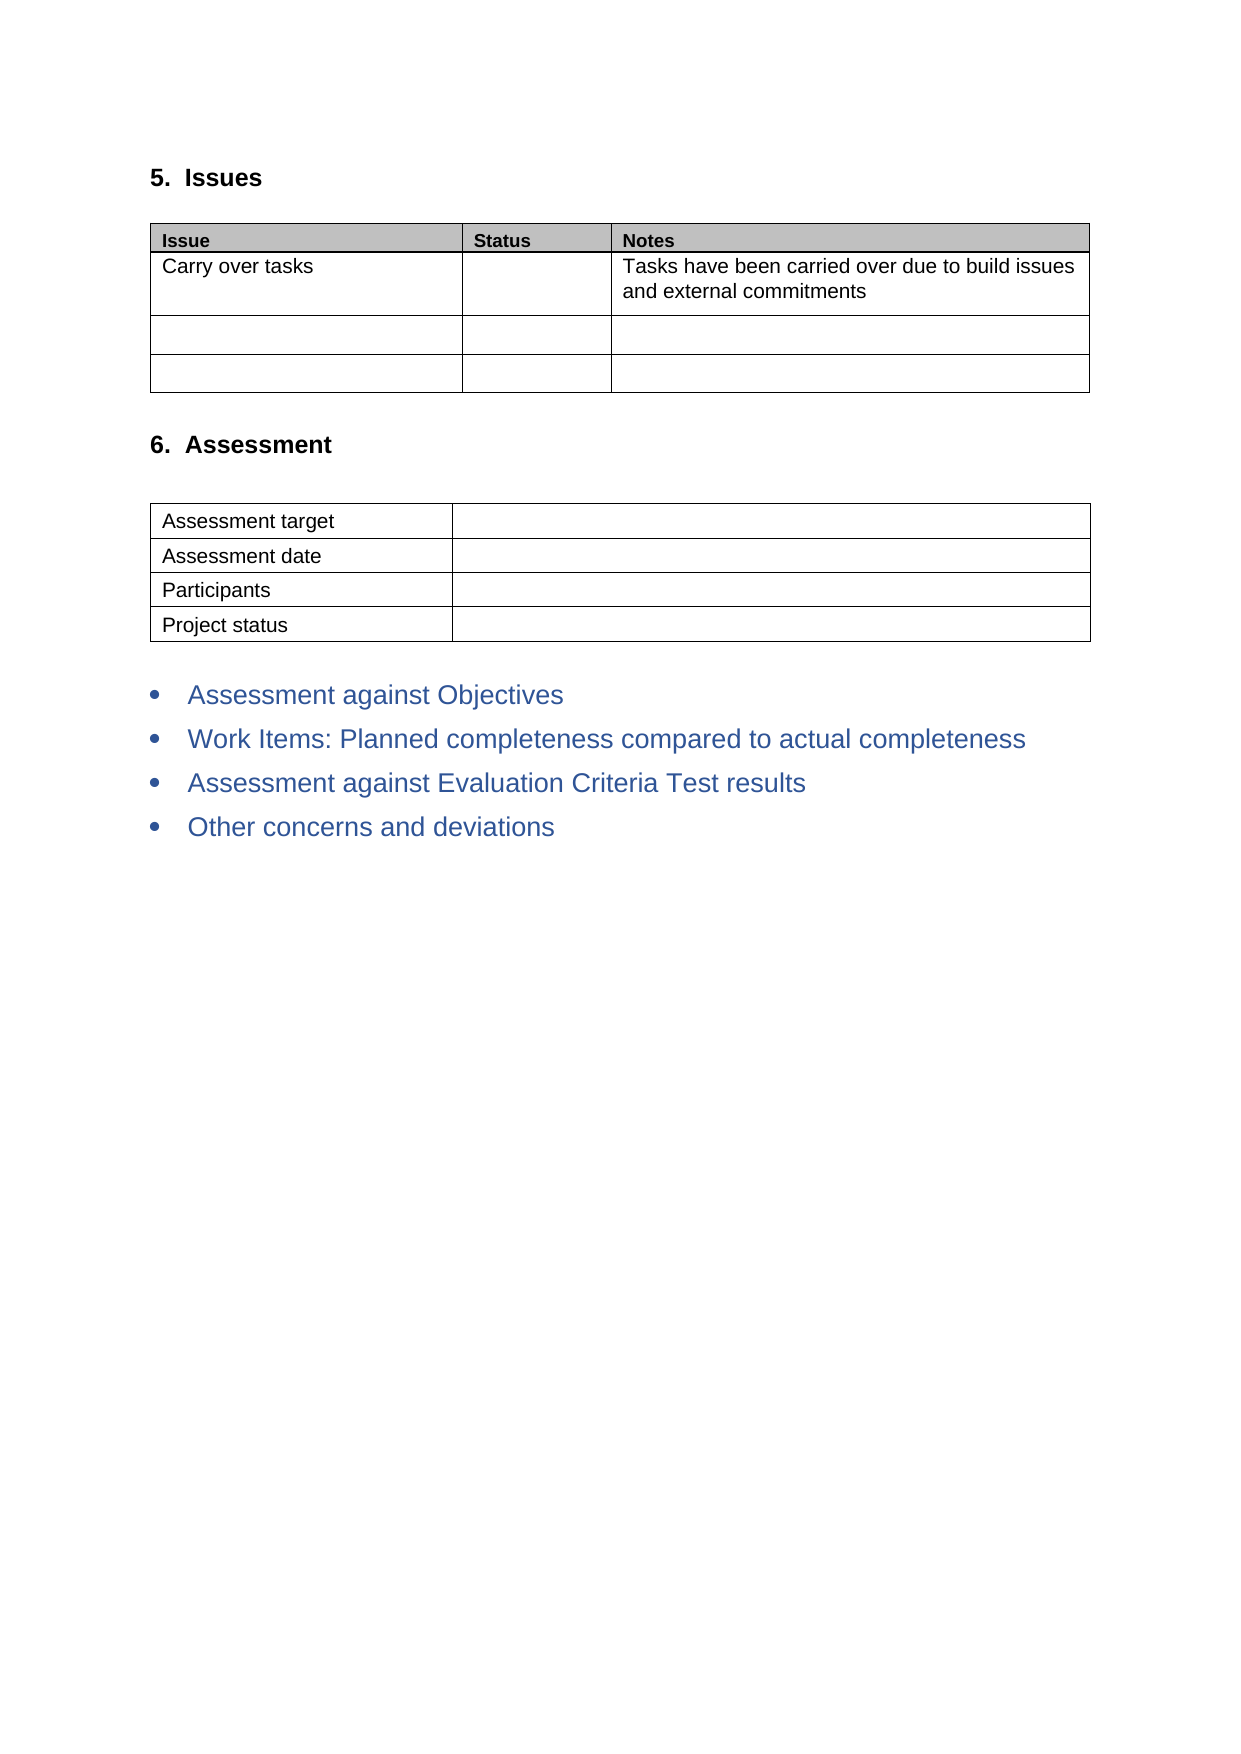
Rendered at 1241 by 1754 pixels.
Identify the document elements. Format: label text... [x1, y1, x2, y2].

subtitle Assessment against Evaluation Criteria Test results [150, 767, 1090, 798]
subtitle 5. Issues [150, 162, 1090, 191]
table_cell Tasks have been carried over due to build issues and external commitments [612, 253, 1089, 315]
table_header Issue [151, 224, 462, 251]
subtitle Assessment against Objectives [150, 679, 1090, 710]
table_cell [453, 573, 1090, 606]
table_cell [612, 316, 1089, 353]
table_cell [463, 253, 611, 315]
table_cell Participants [151, 573, 452, 606]
table_cell [453, 607, 1090, 641]
table_cell [151, 355, 462, 392]
table_header Assessment target [151, 504, 452, 537]
table_header Notes [612, 224, 1089, 251]
table_cell [463, 316, 611, 353]
table_header [453, 504, 1090, 537]
table_cell [463, 355, 611, 392]
table_cell [453, 539, 1090, 572]
subtitle 6. Assessment [150, 431, 1090, 459]
subtitle Other concerns and deviations [150, 811, 1090, 842]
subtitle Work Items: Planned completeness compared to actual completeness [150, 723, 1090, 754]
table_header Status [463, 224, 611, 251]
table_cell Assessment date [151, 539, 452, 572]
table_cell [612, 355, 1089, 392]
table_cell Carry over tasks [151, 253, 462, 315]
table_cell Project status [151, 607, 452, 641]
table_cell [151, 316, 462, 353]
